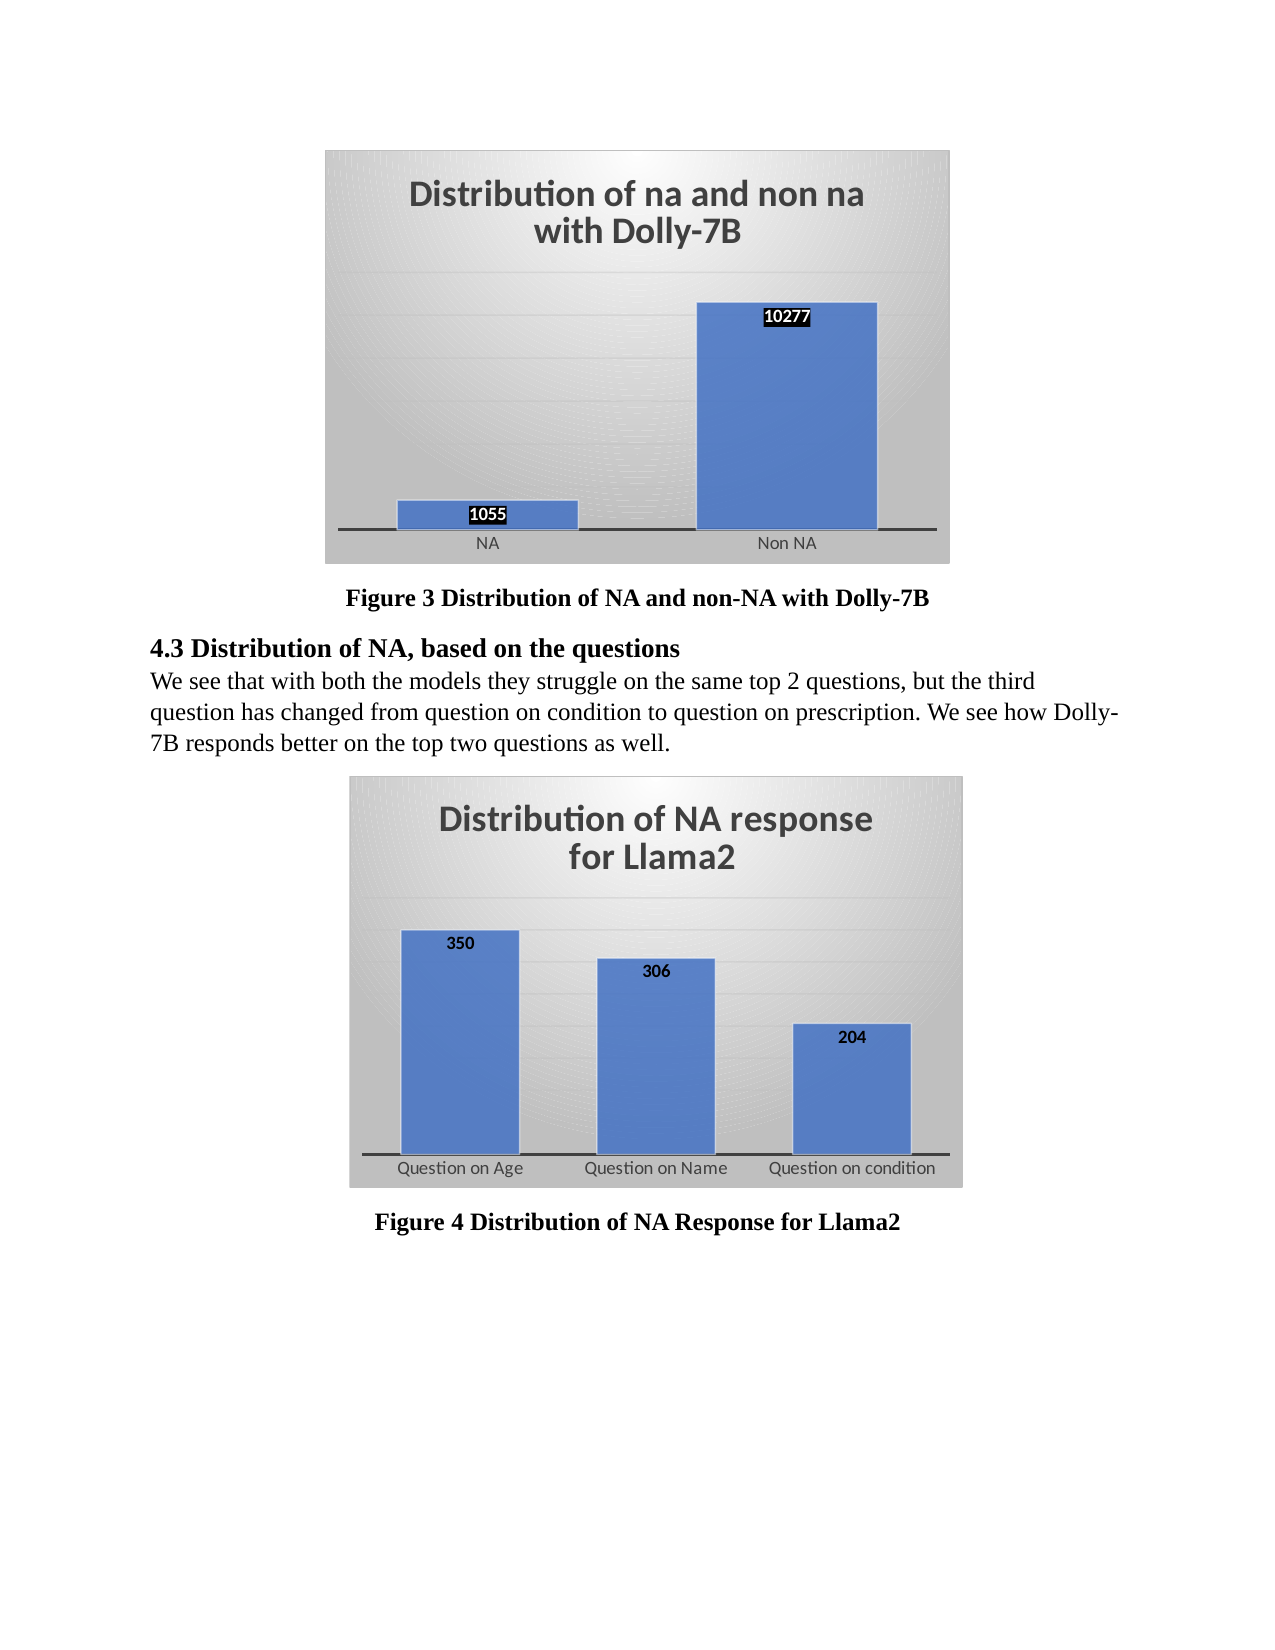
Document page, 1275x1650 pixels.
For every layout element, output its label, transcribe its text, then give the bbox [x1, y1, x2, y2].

text We see that with both the models they struggle on the same top 2 questions, but the third question has changed from question on condition to question on prescription. We see how Dolly-7B responds better on the top two questions as well. [150, 666, 1125, 757]
text Figure 3 Distribution of NA and non-NA with Dolly-7B [150, 583, 1125, 611]
text Figure 4 Distribution of NA Response for Llama2 [150, 1207, 1125, 1236]
subtitle 4.3 Distribution of NA, based on the questions [150, 632, 1125, 663]
